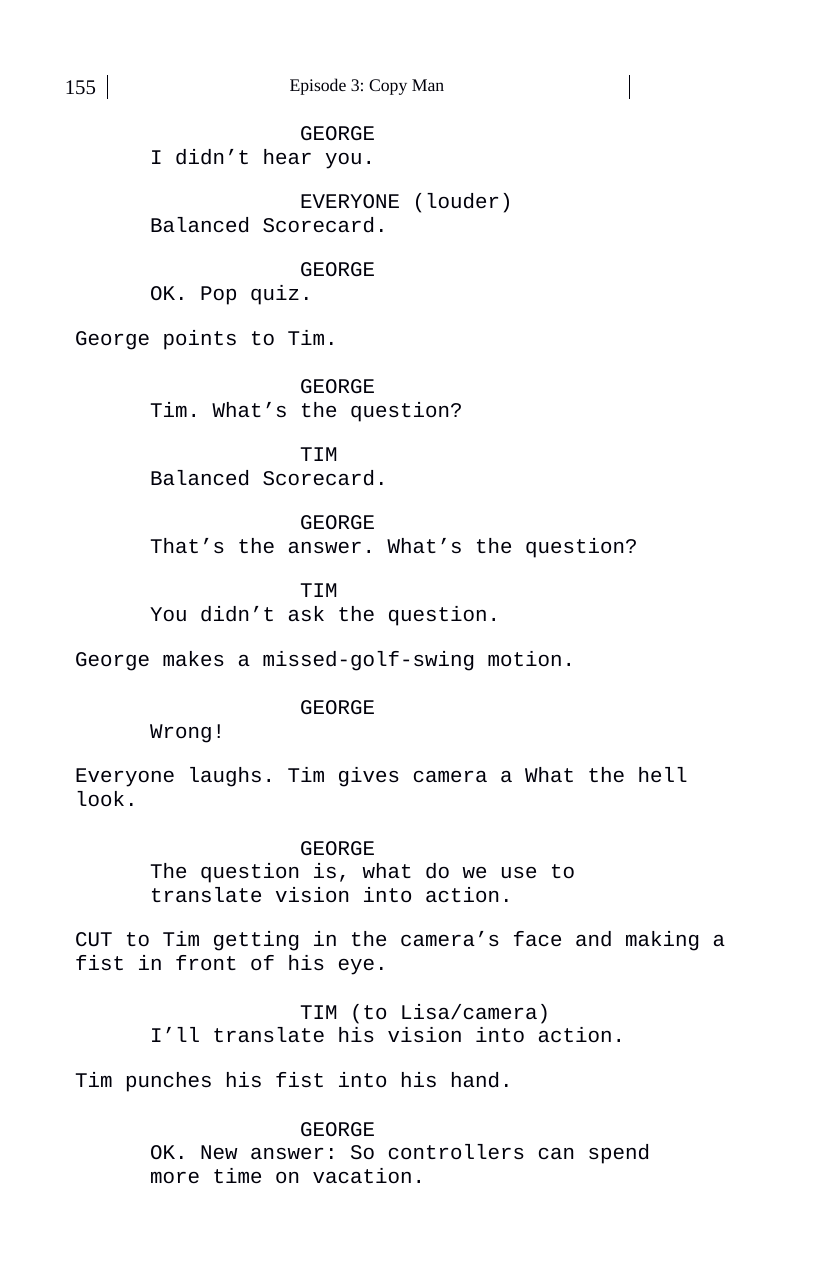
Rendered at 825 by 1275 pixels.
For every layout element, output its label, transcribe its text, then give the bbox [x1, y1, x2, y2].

text George makes a missed-golf-swing motion. [75, 649, 750, 672]
text EVERYONE (louder) [75, 191, 750, 215]
text George points to Tim. [75, 327, 750, 351]
text GEORGE [75, 512, 750, 536]
text Balanced Scorecard. [150, 215, 675, 238]
text GEORGE [75, 123, 750, 147]
text GEORGE [75, 259, 750, 283]
text CUT to Tim getting in the camera’s face and making a fist in front of his eye. [75, 929, 750, 977]
text OK. Pop quiz. [150, 283, 675, 307]
text OK. New answer: So controllers can spend more time on vacation. [150, 1142, 675, 1189]
text TIM (to Lisa/camera) [75, 1002, 750, 1025]
text TIM [75, 581, 750, 604]
text Tim punches his fist into his hand. [75, 1070, 750, 1093]
text GEORGE [75, 376, 750, 400]
text You didn’t ask the question. [150, 604, 675, 628]
text I didn’t hear you. [150, 147, 675, 170]
text That’s the answer. What’s the question? [150, 536, 675, 560]
text Tim. What’s the question? [150, 400, 675, 423]
text Balanced Scorecard. [150, 468, 675, 492]
text I’ll translate his vision into action. [150, 1025, 675, 1049]
text TIM [75, 444, 750, 468]
text GEORGE [75, 838, 750, 861]
text Everyone laughs. Tim gives camera a What the hell look. [75, 765, 750, 813]
text Wrong! [150, 721, 675, 744]
text GEORGE [75, 697, 750, 721]
text GEORGE [75, 1118, 750, 1142]
text The question is, what do we use to translate vision into action. [150, 861, 675, 909]
